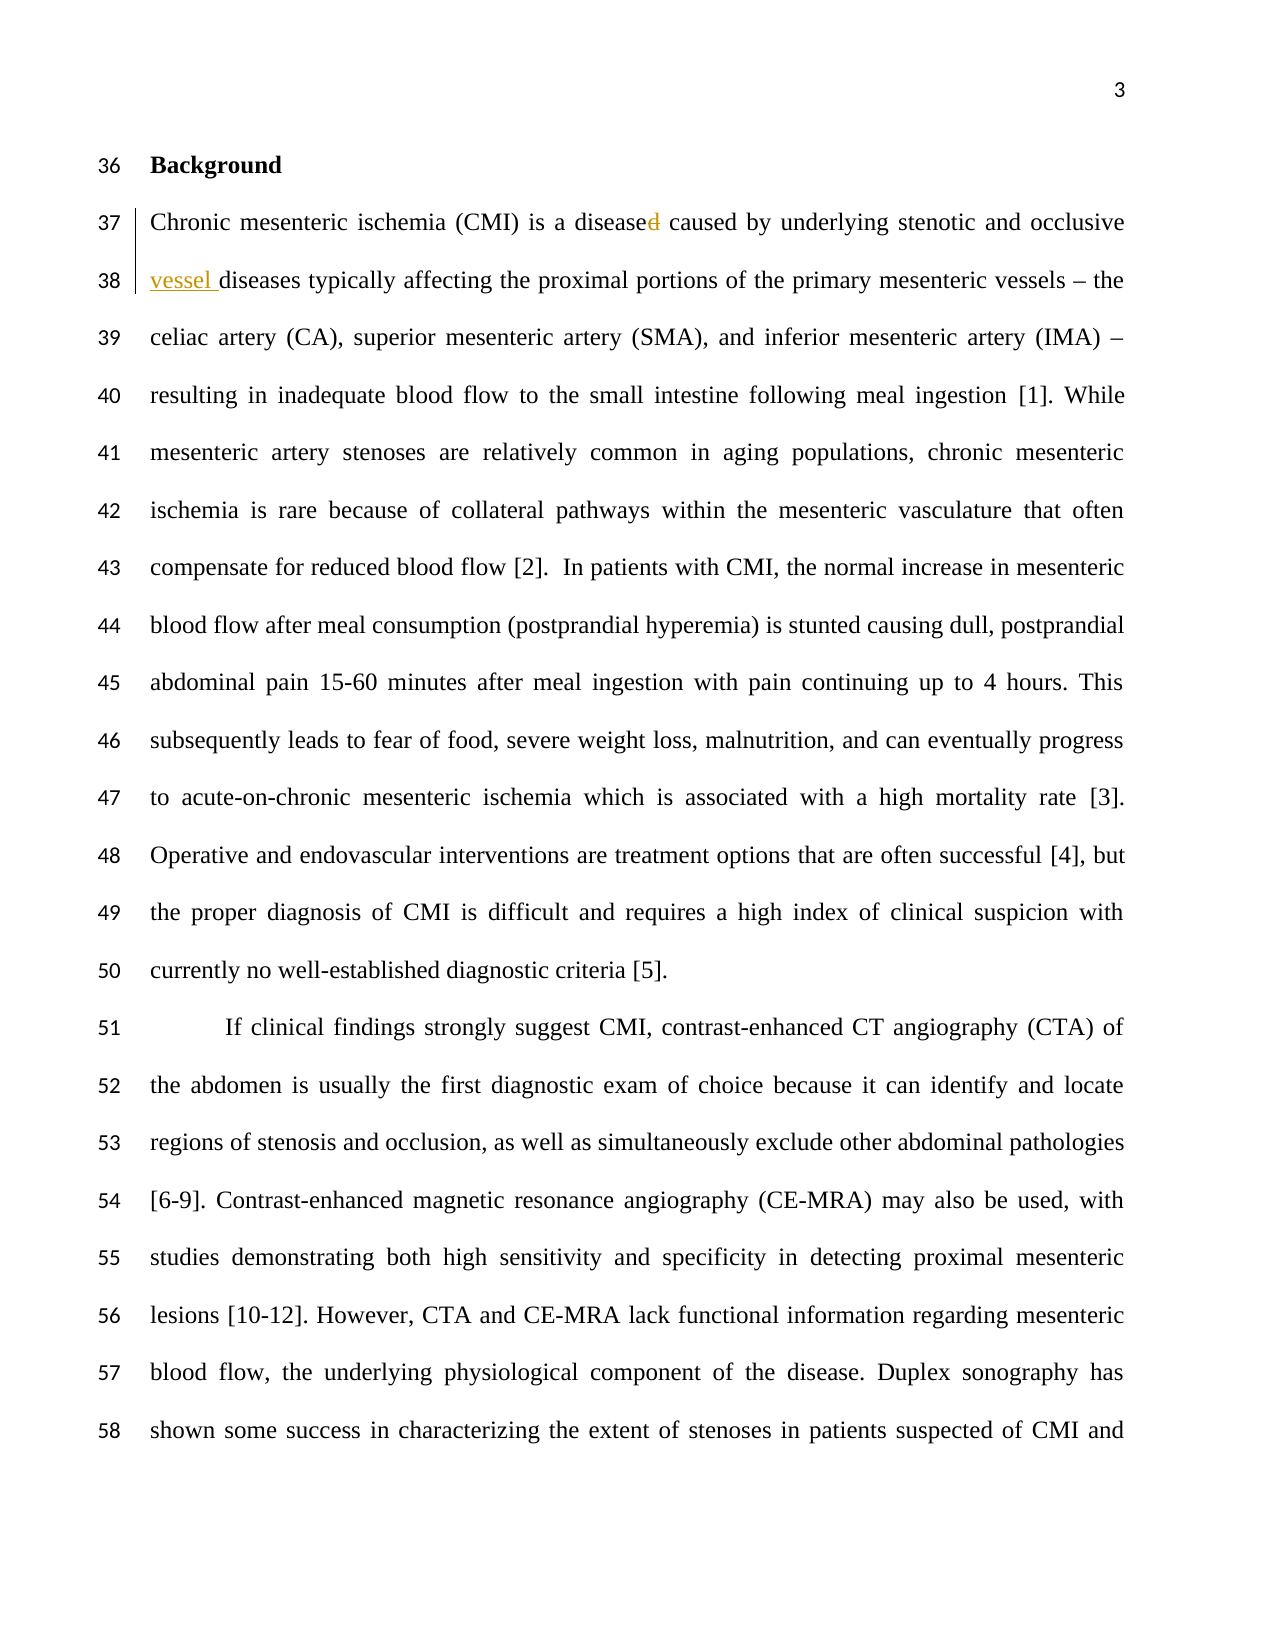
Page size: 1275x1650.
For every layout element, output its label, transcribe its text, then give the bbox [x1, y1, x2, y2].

text Chronic mesenteric ischemia (CMI) is a disease caused by underlying stenotic and occlusive diseases typically affecting the proximal portions of the primary mesenteric vessels – the celiac artery (CA), superior mesenteric artery (SMA), and inferior mesenteric artery (IMA) – resulting in inadequate blood flow to the small intestine following meal ingestion [1]. While mesenteric artery stenoses are relatively common in aging populations, chronic mesenteric ischemia is rare because of collateral pathways within the mesenteric vasculature that often compensate for reduced blood flow [2]. In patients with CMI, the normal increase in mesenteric blood flow after meal consumption (postprandial hyperemia) is stunted causing dull, postprandial abdominal pain 15-60 minutes after meal ingestion with pain continuing up to 4 hours. This subsequently leads to fear of food, severe weight loss, malnutrition, and can eventually progress to acute-on-chronic mesenteric ischemia which is associated with a high mortality rate [3]. Operative and endovascular interventions are treatment options that are often successful [4], but the proper diagnosis of CMI is difficult and requires a high index of clinical suspicion with currently no well-established diagnostic criteria [5]. [150, 207, 1125, 984]
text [150, 1012, 1125, 1444]
text Background [150, 150, 1125, 179]
